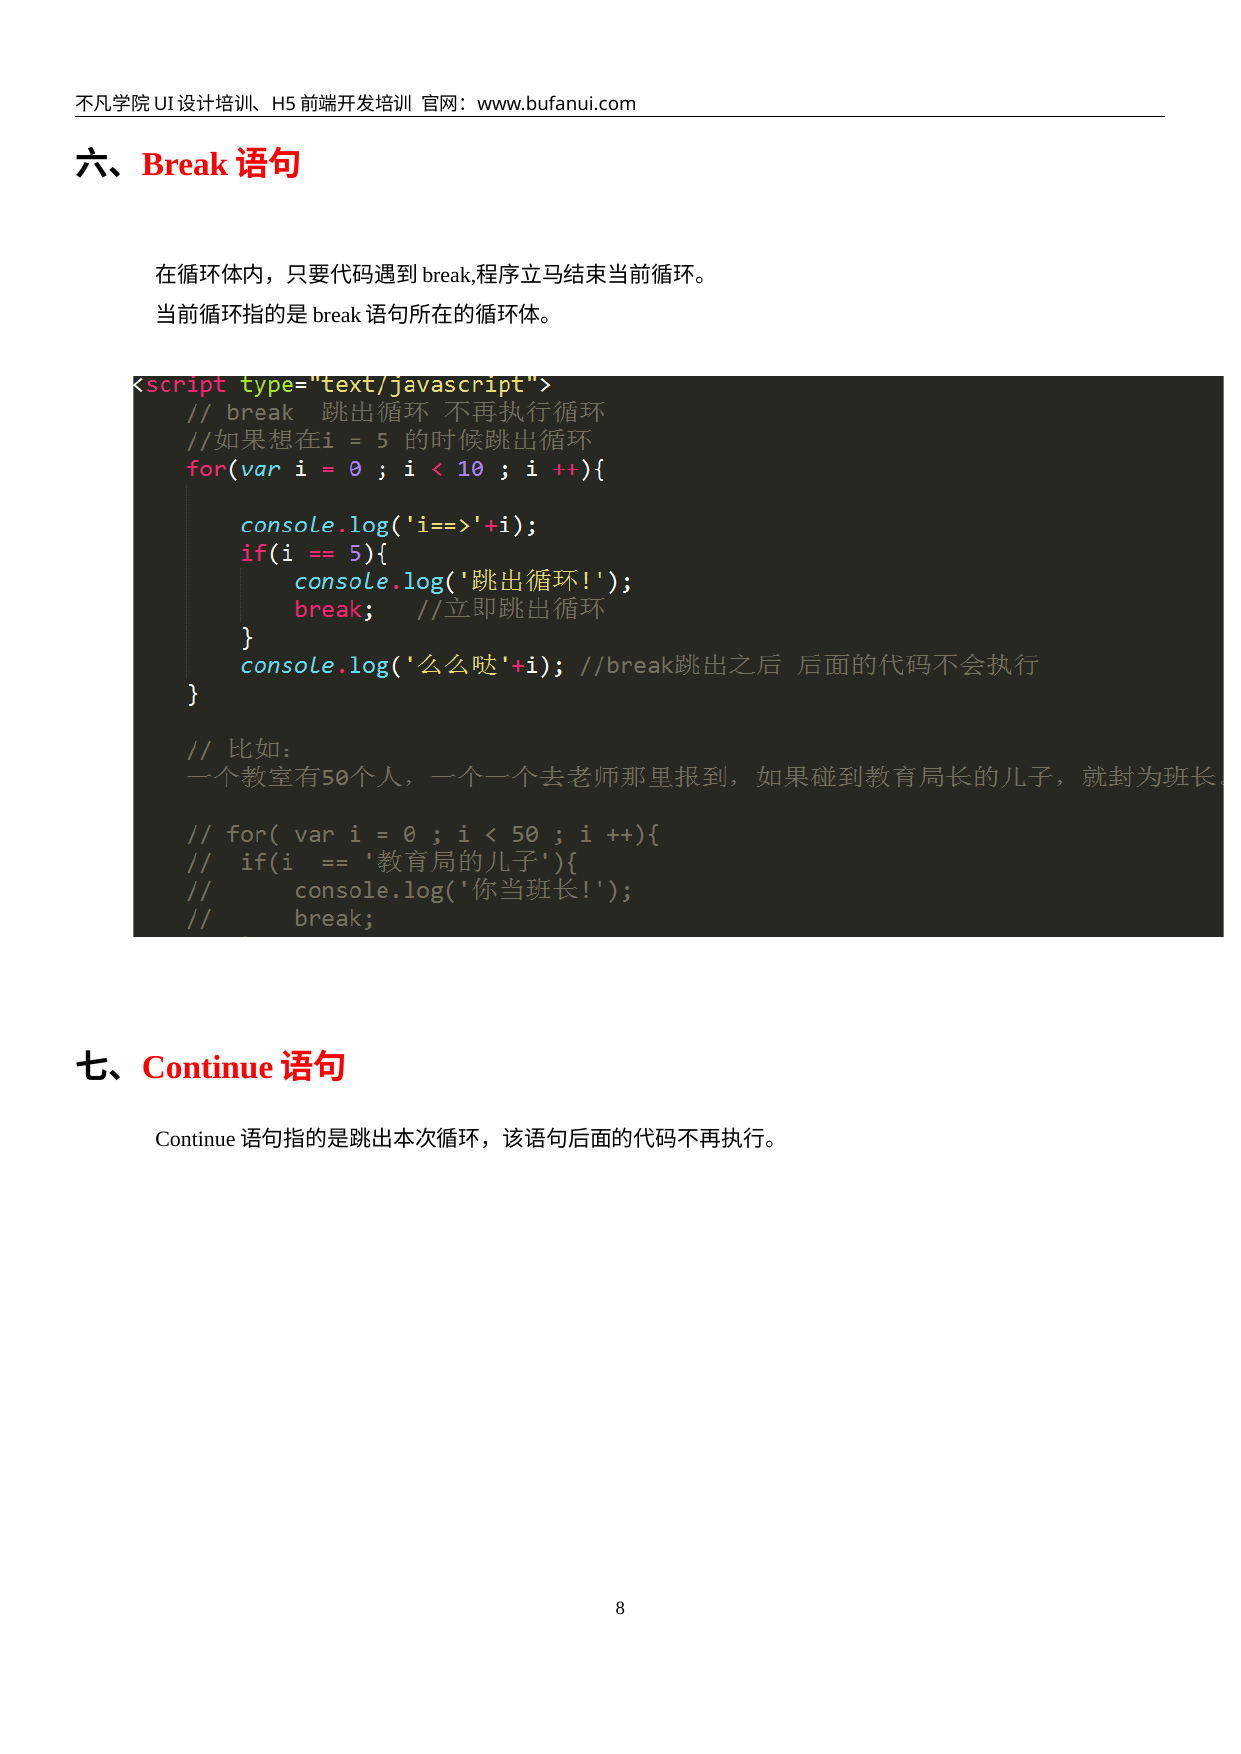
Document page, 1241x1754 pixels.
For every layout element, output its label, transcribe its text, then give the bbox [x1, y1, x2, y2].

subtitle 七、Continue语句 [75, 1031, 1165, 1096]
subtitle 六、Break语句 [75, 129, 1165, 194]
text 在循环体内，只要代码遇到break,程序立马结束当前循环。 [75, 257, 1165, 289]
text 当前循环指的是break语句所在的循环体。 [75, 297, 1165, 329]
picture [133, 376, 1224, 937]
text Continue语句指的是跳出本次循环，该语句后面的代码不再执行。 [75, 1120, 1165, 1153]
